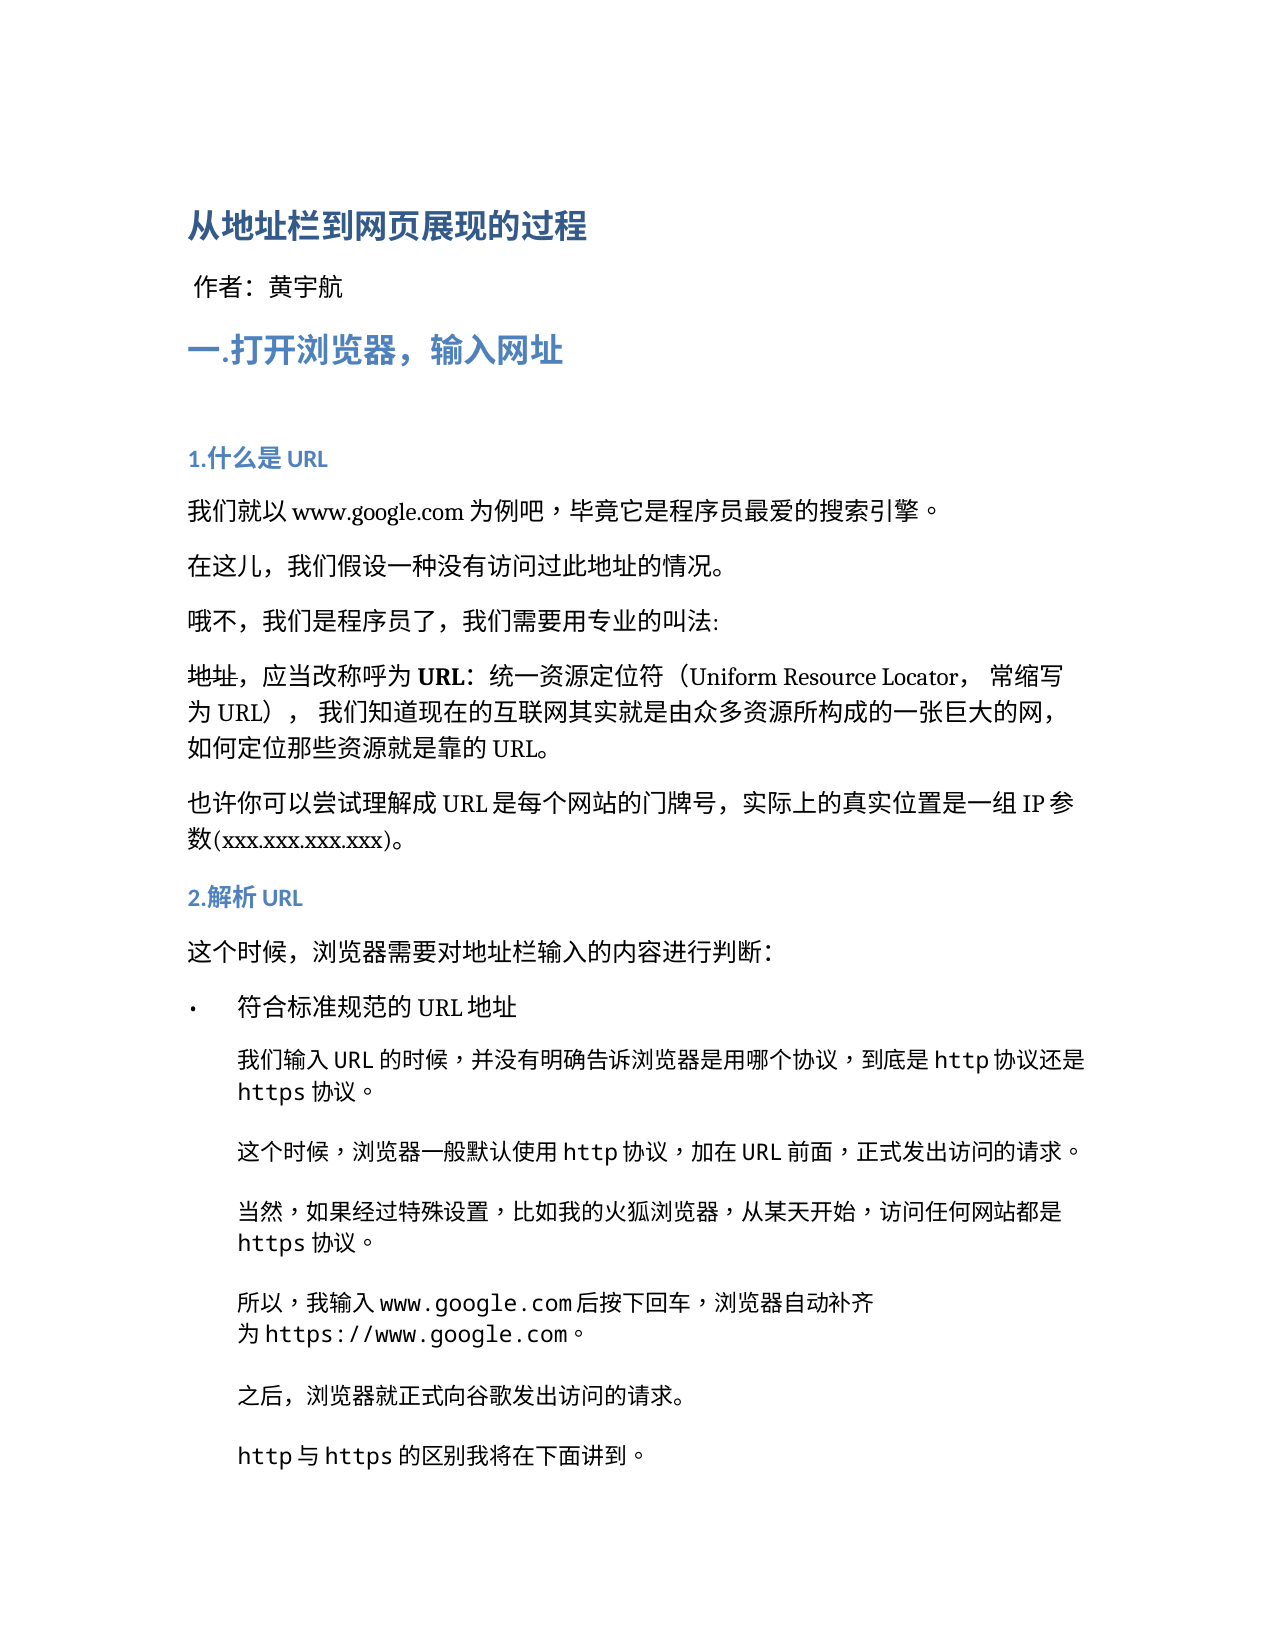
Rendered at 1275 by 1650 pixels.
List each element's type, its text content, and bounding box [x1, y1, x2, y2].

list 我们输入URL的时候，并没有明确告诉浏览器是用哪个协议，到底是http协议还是https协议。 这个时候，浏览器一般默认使用http协议，加在URL前面，正式发出访问的请求。 当然，如果经过特殊设置，比如我的火狐浏览器，从某天开始，访问任何网站都是https协议。 所以，我输入www.google.com后按下回车，浏览器自动补齐为https://www.google.com。 之后，浏览器就正式向谷歌发出访问的请求。 http与https的区别我将在下面讲到。 [187, 1044, 1087, 1500]
text 这个时候，浏览器需要对地址栏输入的内容进行判断： [187, 932, 1087, 968]
text 作者：黄宇航 [187, 267, 1087, 303]
text 哦不，我们是程序员了，我们需要用专业的叫法: [187, 601, 1087, 637]
text 在这儿，我们假设一种没有访问过此地址的情况。 [187, 546, 1087, 582]
text 地址，应当改称呼为URL：统一资源定位符（Uniform Resource Locator， 常缩写为URL）， 我们知道现在的互联网其实就是由众多资源所构成的一张巨大的网， 如何定位那些资源就是靠的URL。 [187, 656, 1087, 765]
subtitle 从地址栏到网页展现的过程 [187, 200, 1087, 248]
text 也许你可以尝试理解成URL是每个网站的门牌号，实际上的真实位置是一组IP参数(xxx.xxx.xxx.xxx)。 [187, 784, 1087, 856]
list 符合标准规范的URL地址 [187, 987, 1087, 1023]
subtitle 2.解析URL [187, 877, 1087, 913]
text 我们就以www.google.com为例吧，毕竟它是程序员最爱的搜索引擎。 [187, 493, 1087, 527]
subtitle 一.打开浏览器，输入网址 [187, 324, 1087, 372]
subtitle 1.什么是URL [187, 441, 1087, 475]
